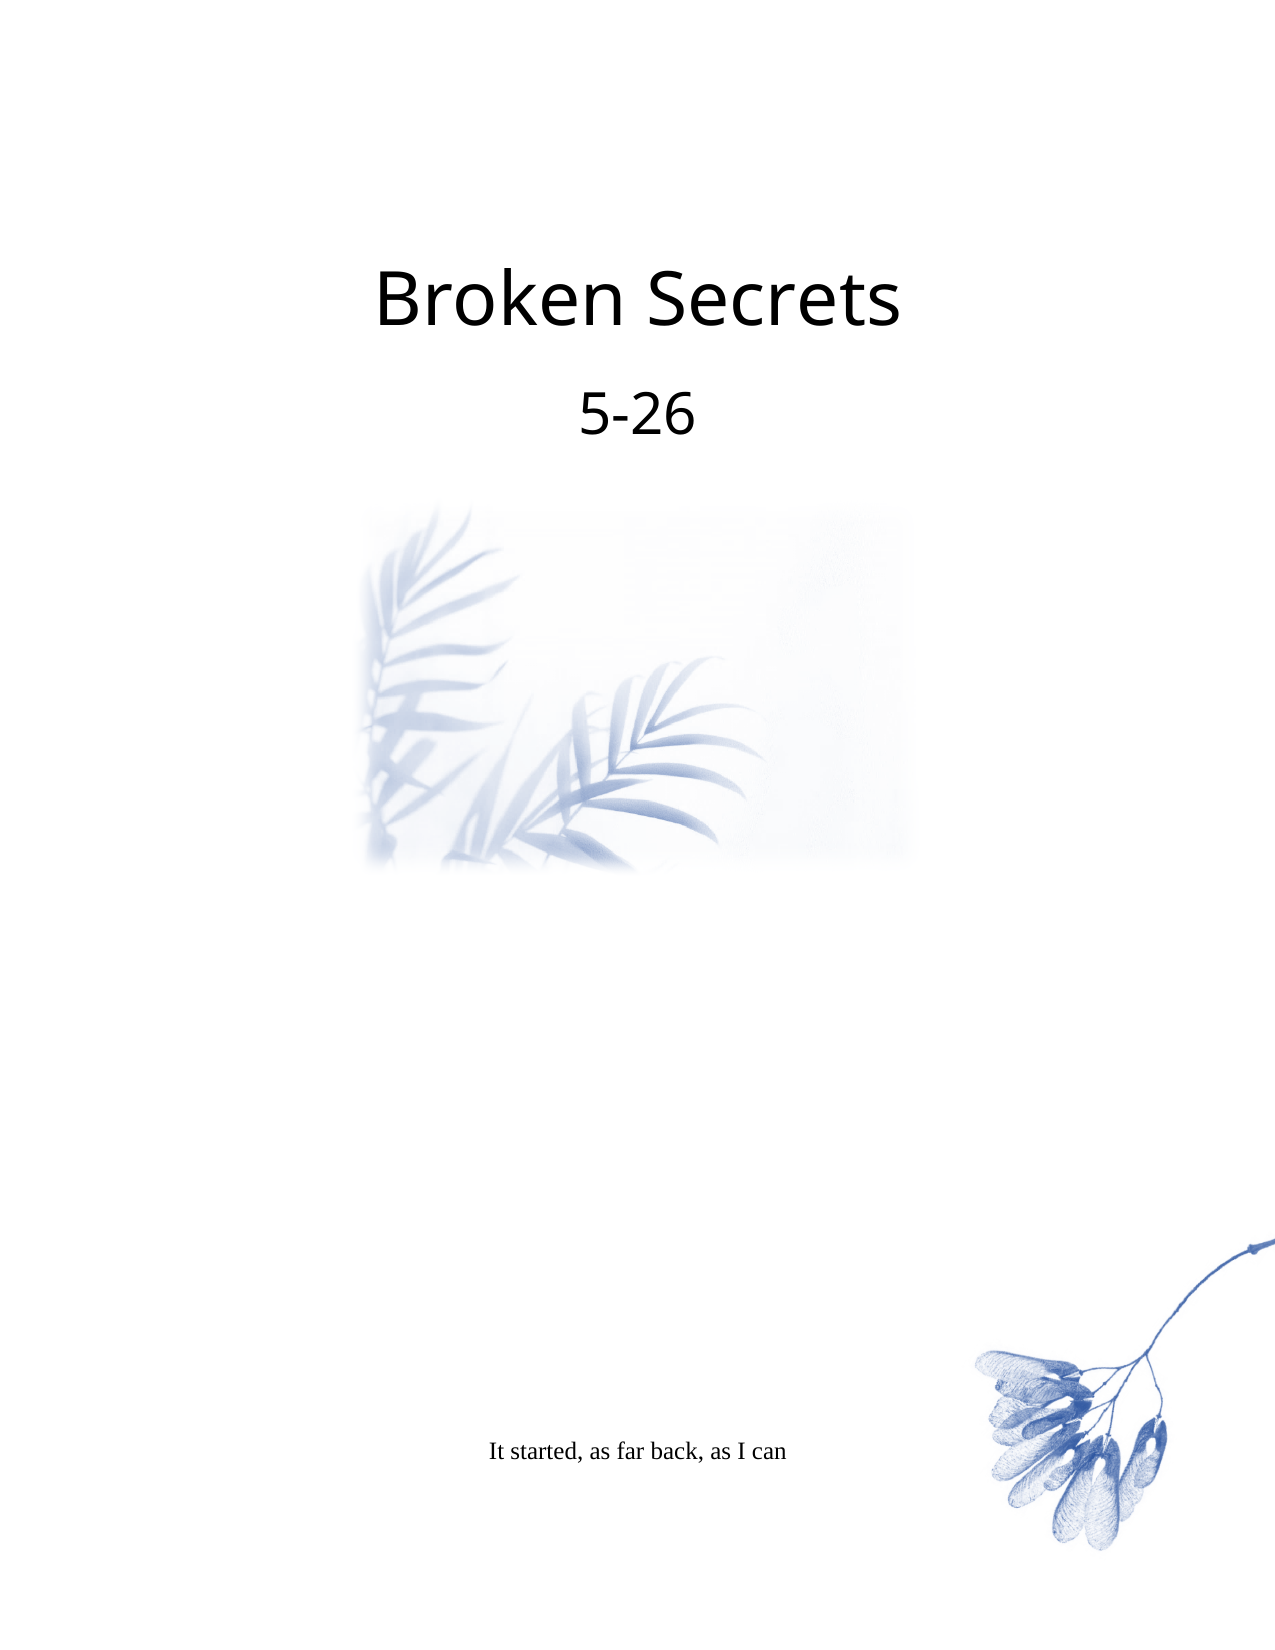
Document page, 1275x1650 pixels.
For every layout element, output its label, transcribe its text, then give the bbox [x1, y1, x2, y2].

text 5-26 [150, 372, 1125, 452]
text Broken Secrets [150, 245, 1125, 348]
text It started, as far back, as I can [150, 1436, 891, 1465]
